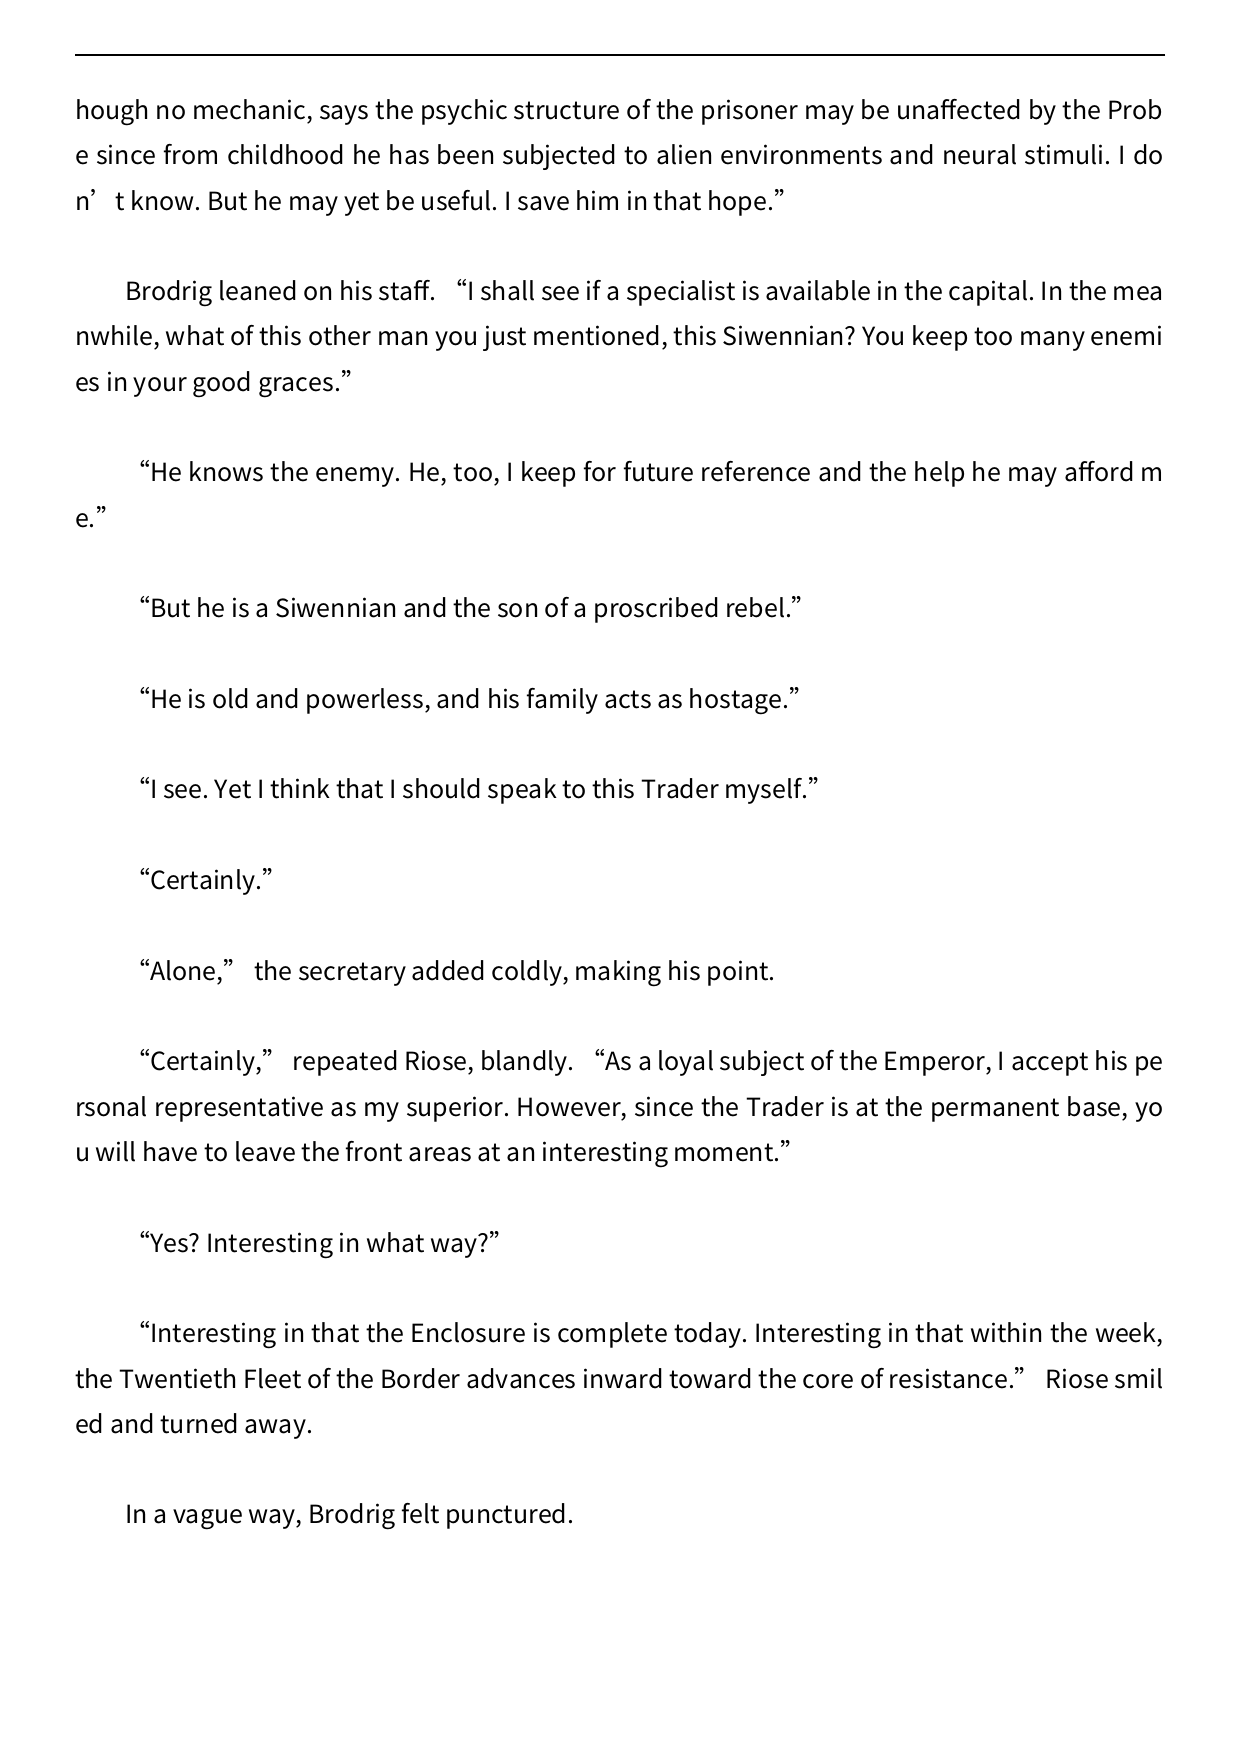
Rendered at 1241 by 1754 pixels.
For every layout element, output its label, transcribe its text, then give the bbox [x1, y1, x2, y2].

text “Certainly.” [75, 856, 1165, 901]
text “He is old and powerless, and his family acts as hostage.” [75, 675, 1165, 720]
text “But he is a Siwennian and the son of a proscribed rebel.” [75, 584, 1165, 629]
text “Certainly,” repeated Riose, blandly. “As a loyal subject of the Emperor, I accept his personal representative as my superior. However, since the Trader is at the permanent base, you will have to leave the front areas at an interesting moment.” [75, 1037, 1165, 1173]
text “Yes? Interesting in what way?” [75, 1219, 1165, 1264]
text Brodrig leaned on his staff. “I shall see if a specialist is available in the capital. In the meanwhile, what of this other man you just mentioned, this Siwennian? You keep too many enemies in your good graces.” [75, 267, 1165, 403]
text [75, 86, 1165, 222]
text In a vague way, Brodrig felt punctured. [75, 1491, 1165, 1536]
text “Interesting in that the Enclosure is complete today. Interesting in that within the week, the Twentieth Fleet of the Border advances inward toward the core of resistance.” Riose smiled and turned away. [75, 1309, 1165, 1445]
text “Alone,” the secretary added coldly, making his point. [75, 947, 1165, 992]
text “I see. Yet I think that I should speak to this Trader myself.” [75, 766, 1165, 811]
text “He knows the enemy. He, too, I keep for future reference and the help he may afford me.” [75, 448, 1165, 539]
